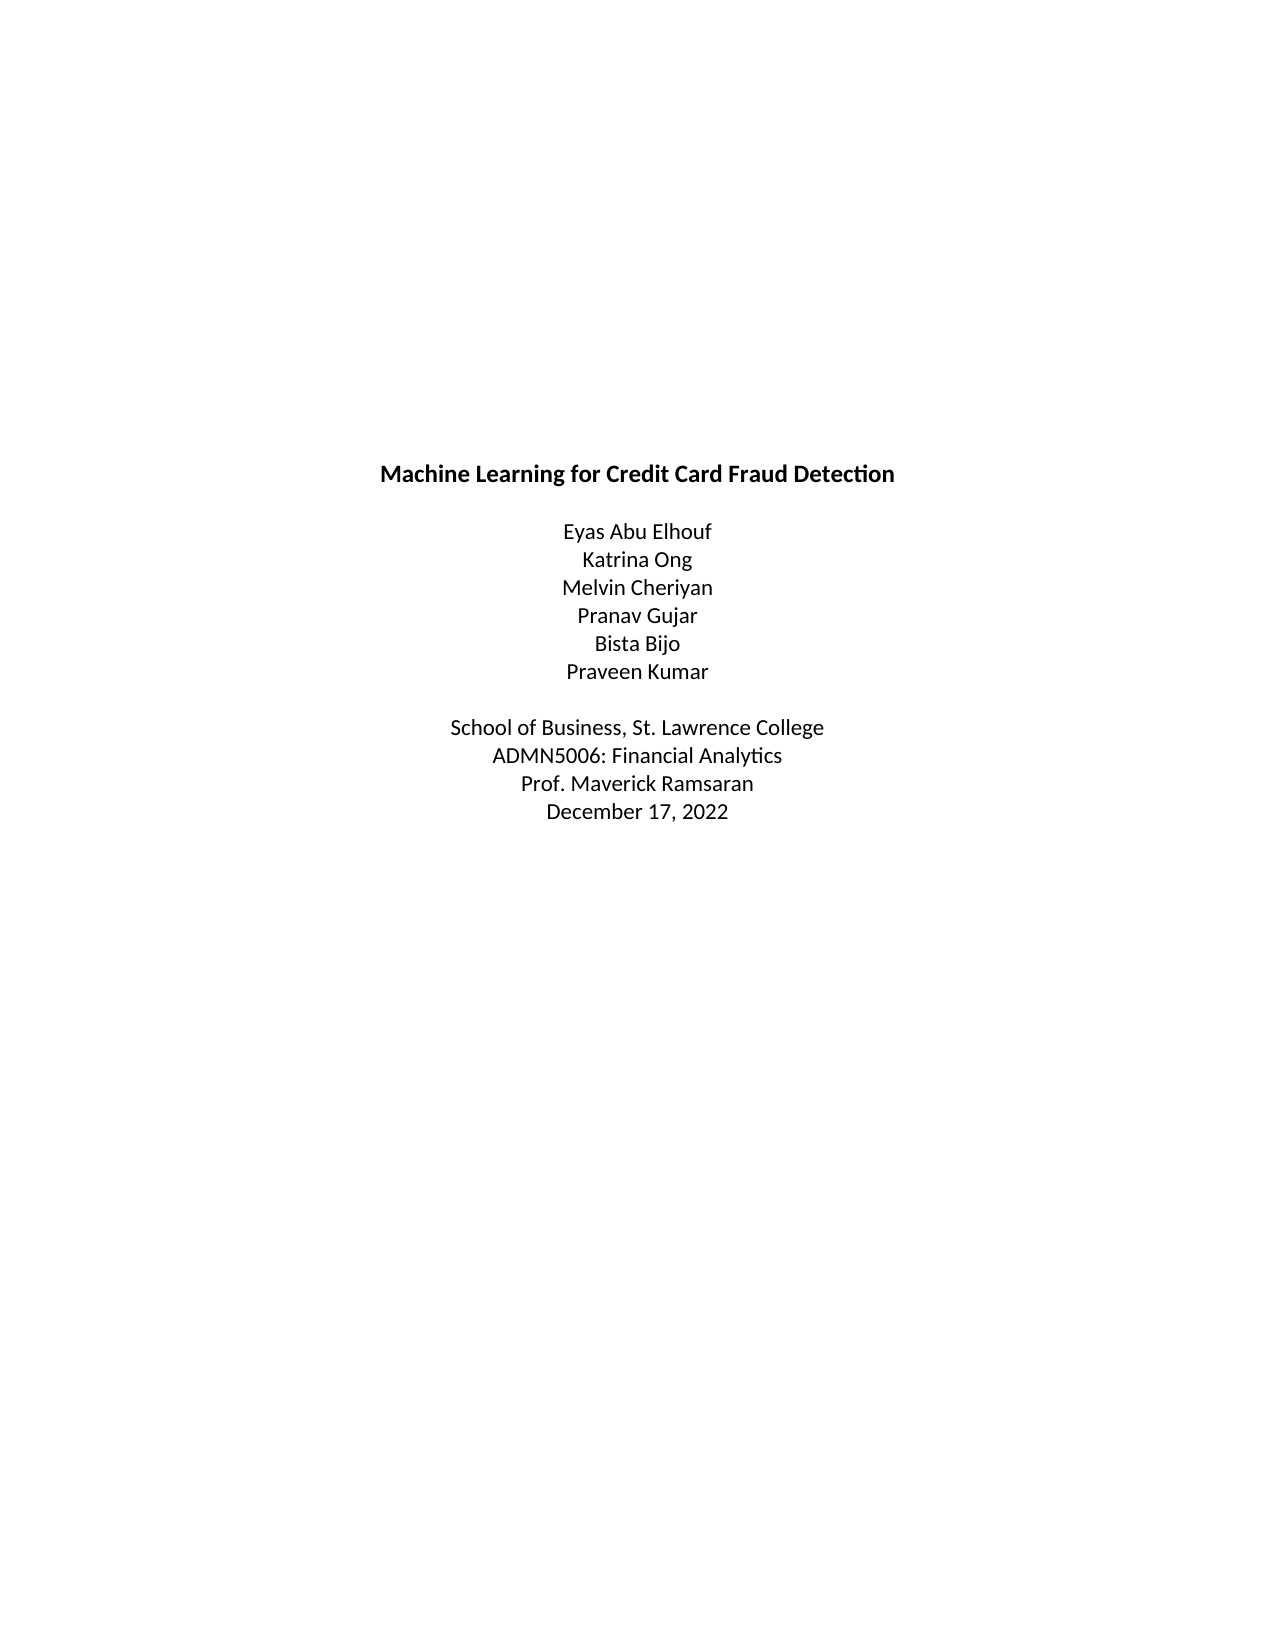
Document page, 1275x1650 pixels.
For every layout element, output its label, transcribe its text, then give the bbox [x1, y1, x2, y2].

text Katrina Ong [150, 545, 1125, 573]
text Eyas Abu Elhouf [150, 517, 1125, 545]
text Praveen Kumar [150, 657, 1125, 685]
text Bista Bijo [150, 629, 1125, 657]
text Prof. Maverick Ramsaran [150, 769, 1125, 797]
text ADMN5006: Financial Analytics [150, 741, 1125, 769]
text December 17, 2022 [150, 797, 1125, 825]
text Pranav Gujar [150, 601, 1125, 629]
text Melvin Cheriyan [150, 573, 1125, 601]
text School of Business, St. Lawrence College [150, 713, 1125, 741]
text Machine Learning for Credit Card Fraud Detection [150, 458, 1125, 489]
